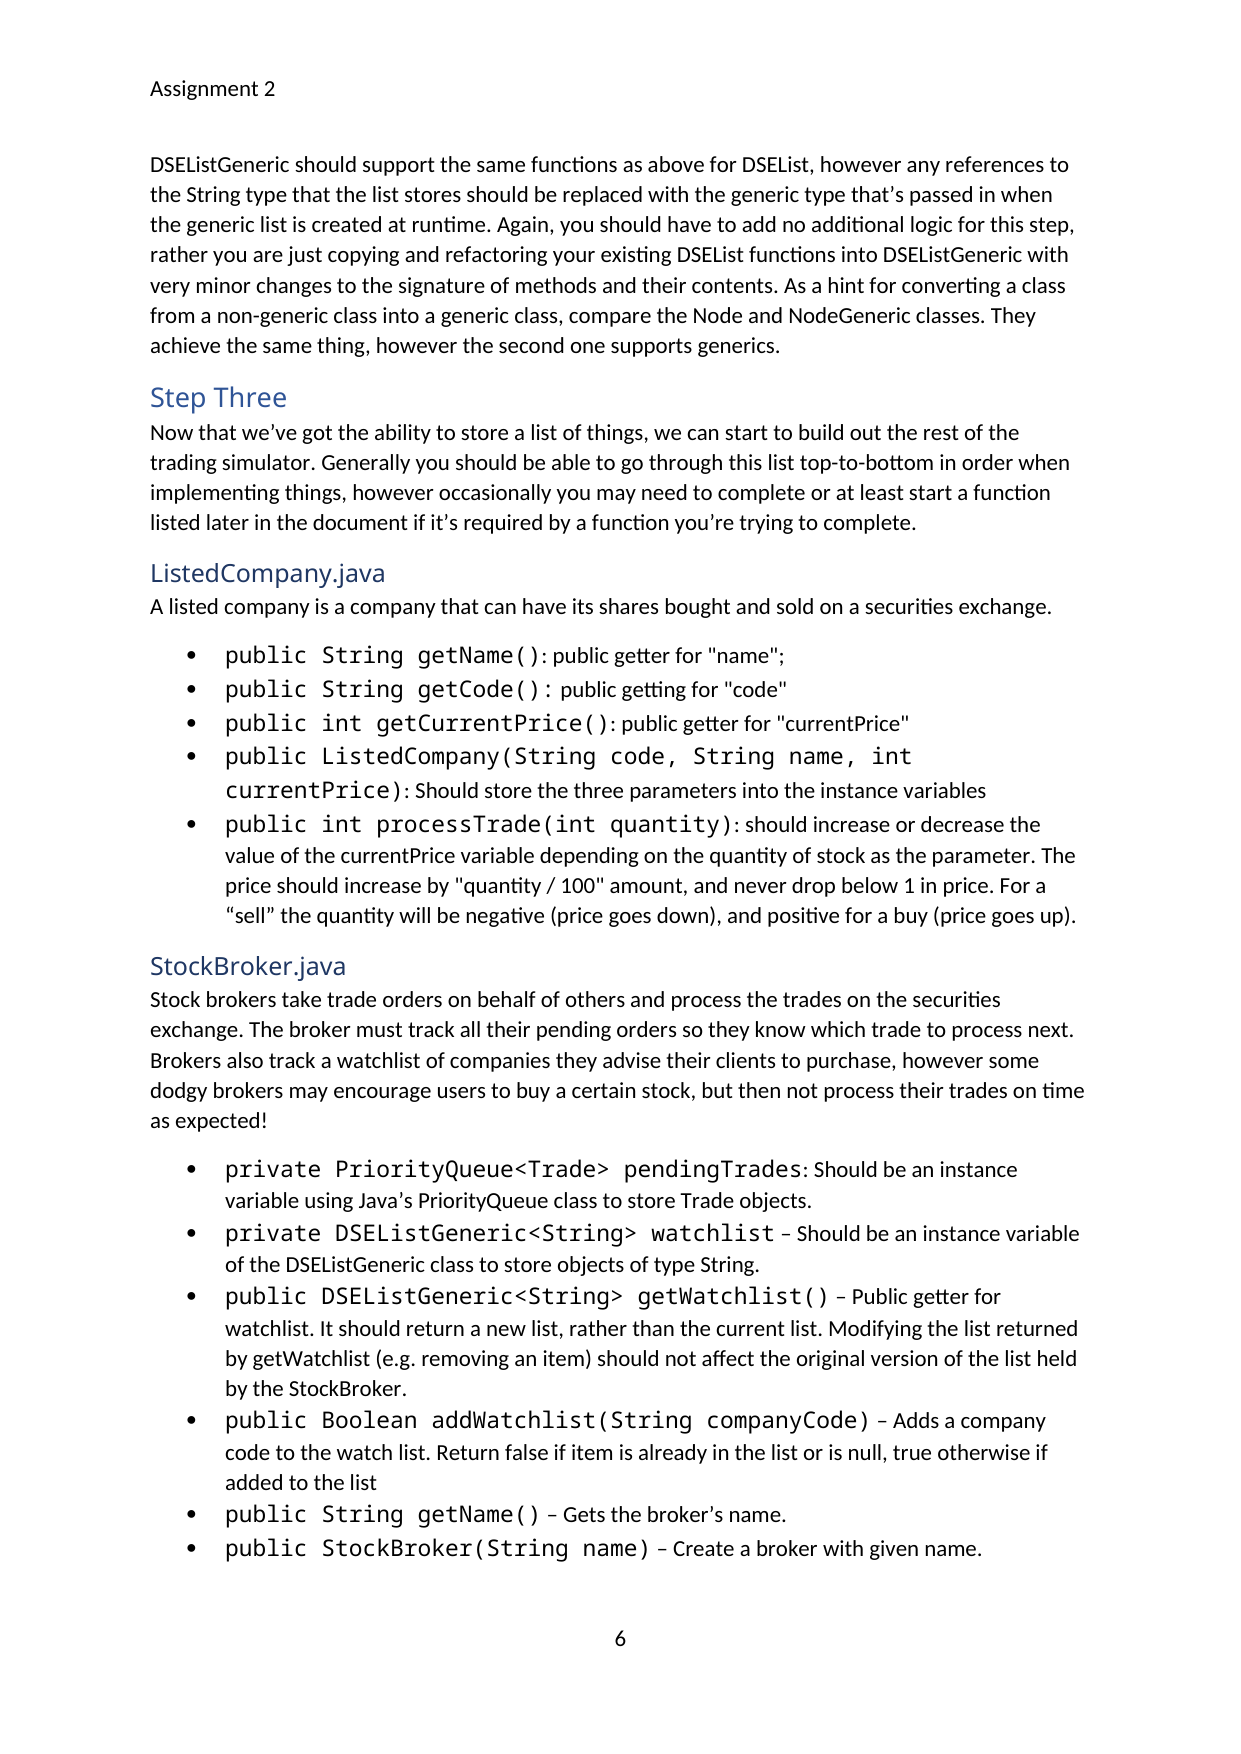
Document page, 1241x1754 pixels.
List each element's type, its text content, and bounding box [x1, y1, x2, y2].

text Stock brokers take trade orders on behalf of others and process the trades on the securities exchange. The broker must track all their pending orders so they know which trade to process next. Brokers also track a watchlist of companies they advise their clients to purchase, however some dodgy brokers may encourage users to buy a certain stock, but then not process their trades on time as expected! [150, 985, 1090, 1134]
list public String getName() – Gets the broker’s name. [187, 1498, 1090, 1529]
list public DSEListGeneric<String> getWatchlist() – Public getter for watchlist. It should return a new list, rather than the current list. Modifying the list returned by getWatchlist (e.g. removing an item) should not affect the original version of the list held by the StockBroker. [187, 1280, 1090, 1402]
list private DSEListGeneric<String> watchlist – Should be an instance variable of the DSEListGeneric class to store objects of type String. [187, 1217, 1090, 1278]
list public ListedCompany(String code, String name, int currentPrice): Should store the three parameters into the instance variables [187, 740, 1090, 805]
list private PriorityQueue<Trade> pendingTrades: Should be an instance variable using Java’s PriorityQueue class to store Trade objects. [187, 1153, 1090, 1214]
list public int getCurrentPrice(): public getter for "currentPrice" [187, 707, 1090, 738]
list public int processTrade(int quantity): should increase or decrease the value of the currentPrice variable depending on the quantity of stock as the parameter. The price should increase by "quantity / 100" amount, and never drop below 1 in price. For a “sell” the quantity will be negative (price goes down), and positive for a buy (price goes up). [187, 808, 1090, 930]
subtitle ListedCompany.java [150, 555, 1090, 589]
list public String getName(): public getter for "name"; [187, 639, 1090, 670]
subtitle Step Three [150, 378, 1090, 415]
list public StockBroker(String name) – Create a broker with given name. [187, 1532, 1090, 1563]
subtitle StockBroker.java [150, 948, 1090, 983]
text A listed company is a company that can have its shares bought and sold on a securities exchange. [150, 592, 1090, 620]
list public String getCode(): public getting for "code" [187, 673, 1090, 704]
text Now that we’ve got the ability to store a list of things, we can start to build out the rest of the trading simulator. Generally you should be able to go through this list top-to-bottom in order when implementing things, however occasionally you may need to complete or at least start a function listed later in the document if it’s required by a function you’re trying to complete. [150, 418, 1090, 537]
text DSEListGeneric should support the same functions as above for DSEList, however any references to the String type that the list stores should be replaced with the generic type that’s passed in when the generic list is created at runtime. Again, you should have to add no additional logic for this step, rather you are just copying and refactoring your existing DSEList functions into DSEListGeneric with very minor changes to the signature of methods and their contents. As a hint for converting a class from a non-generic class into a generic class, compare the Node and NodeGeneric classes. They achieve the same thing, however the second one supports generics. [150, 150, 1090, 359]
list public Boolean addWatchlist(String companyCode) – Adds a company code to the watch list. Return false if item is already in the list or is null, true otherwise if added to the list [187, 1404, 1090, 1496]
